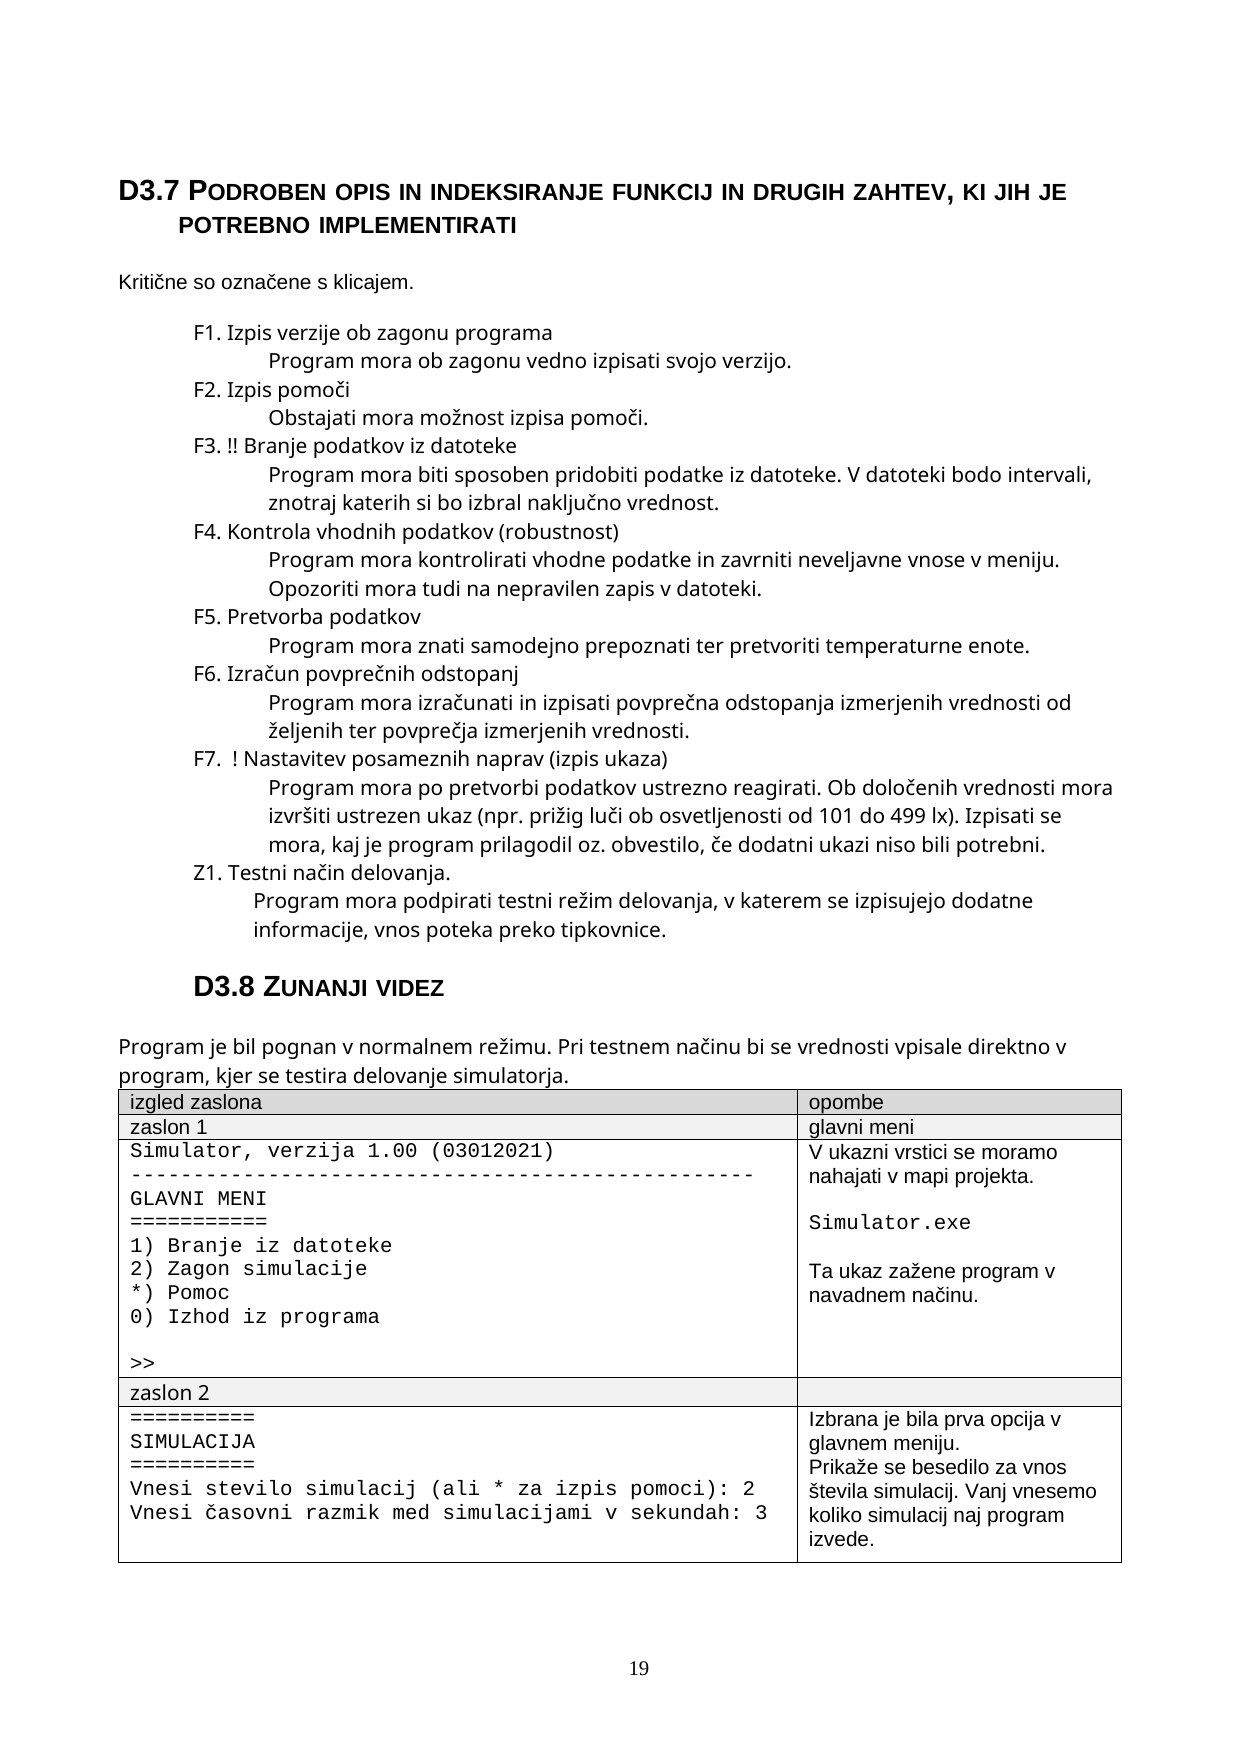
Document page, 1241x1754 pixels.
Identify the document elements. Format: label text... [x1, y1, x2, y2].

text Program mora znati samodejno prepoznati ter pretvoriti temperaturne enote. [193, 631, 1122, 659]
text Program mora ob zagonu vedno izpisati svojo verzijo. [193, 346, 1122, 375]
subtitle Podroben opis in indeksiranje funkcij in drugih zahtev, ki jih je potrebno implementirati [118, 173, 1122, 240]
text Obstajati mora možnost izpisa pomoči. [193, 403, 1122, 432]
text informacije, vnos poteka preko tipkovnice. [193, 915, 1122, 943]
table_cell Simulator, verzija 1.00 (03012021) -------------------------------------------------- GLAVNI MENI =========== 1) Branje iz datoteke 2) Zagon simulacije *) Pomoc 0) Izhod iz programa >> [119, 1140, 797, 1377]
text Z1. Testni način delovanja. [193, 858, 1122, 887]
table_cell zaslon 1 [119, 1115, 797, 1139]
text Kritične so označene s klicajem. [118, 270, 1122, 294]
text F7. ! Nastavitev posameznih naprav (izpis ukaza) [193, 744, 1122, 773]
text F3. !! Branje podatkov iz datoteke [193, 432, 1122, 460]
text Program mora podpirati testni režim delovanja, v katerem se izpisujejo dodatne [178, 887, 1122, 915]
text F1. Izpis verzije ob zagonu programa [193, 318, 1122, 346]
table_header izgled zaslona [119, 1090, 797, 1114]
text Program mora biti sposoben pridobiti podatke iz datoteke. V datoteki bodo intervali, znotraj katerih si bo izbral naključno vrednost. [268, 460, 1122, 517]
subtitle Zunanji videz [193, 968, 1122, 1002]
table_cell glavni meni [798, 1115, 1121, 1139]
text Program mora izračunati in izpisati povprečna odstopanja izmerjenih vrednosti od željenih ter povprečja izmerjenih vrednosti. [268, 688, 1122, 744]
text Program mora po pretvorbi podatkov ustrezno reagirati. Ob določenih vrednosti mora izvršiti ustrezen ukaz (npr. prižig luči ob osvetljenosti od 101 do 499 lx). Izpisati se mora, kaj je program prilagodil oz. obvestilo, če dodatni ukazi niso bili potrebni. [268, 773, 1122, 858]
table_cell [798, 1378, 1121, 1406]
table_cell Izbrana je bila prva opcija v glavnem meniju. Prikaže se besedilo za vnos števila simulacij. Vanj vnesemo koliko simulacij naj program izvede. [798, 1407, 1121, 1562]
table_cell ========== SIMULACIJA ========== Vnesi stevilo simulacij (ali * za izpis pomoci): 2 Vnesi časovni razmik med simulacijami v sekundah: 3 [119, 1407, 797, 1562]
table_header opombe [798, 1090, 1121, 1114]
table_cell zaslon 2 [119, 1378, 797, 1406]
text F5. Pretvorba podatkov [193, 602, 1122, 631]
text F6. Izračun povprečnih odstopanj [118, 659, 1122, 688]
text F2. Izpis pomoči [193, 375, 1122, 403]
text Program je bil pognan v normalnem režimu. Pri testnem načinu bi se vrednosti vpisale direktno v program, kjer se testira delovanje simulatorja. [118, 1032, 1122, 1089]
table_cell V ukazni vrstici se moramo nahajati v mapi projekta. Simulator.exe Ta ukaz zažene program v navadnem načinu. [798, 1140, 1121, 1377]
text Program mora kontrolirati vhodne podatke in zavrniti neveljavne vnose v meniju. Opozoriti mora tudi na nepravilen zapis v datoteki. [268, 545, 1122, 602]
text F4. Kontrola vhodnih podatkov (robustnost) [193, 517, 1122, 545]
